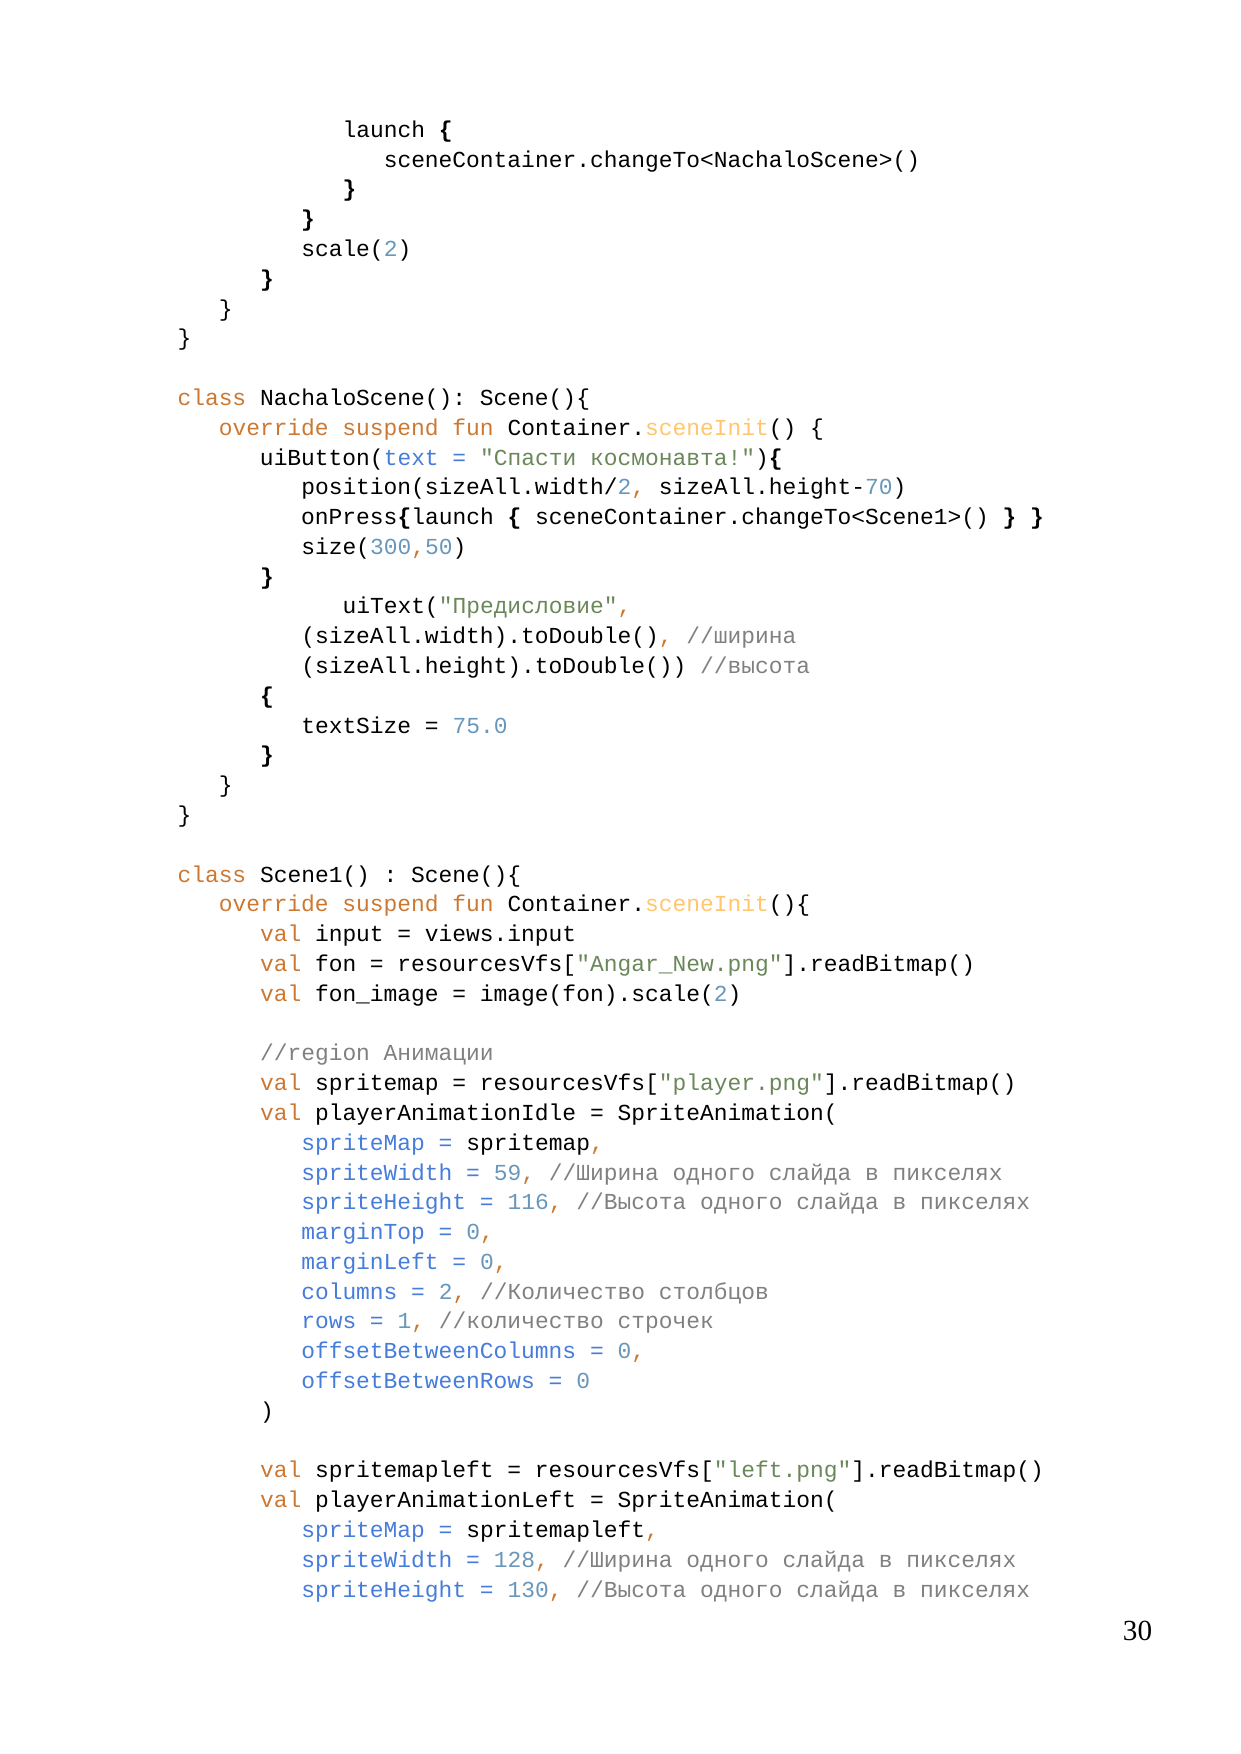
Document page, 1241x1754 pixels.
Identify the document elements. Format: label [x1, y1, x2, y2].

text [177, 118, 1152, 1604]
